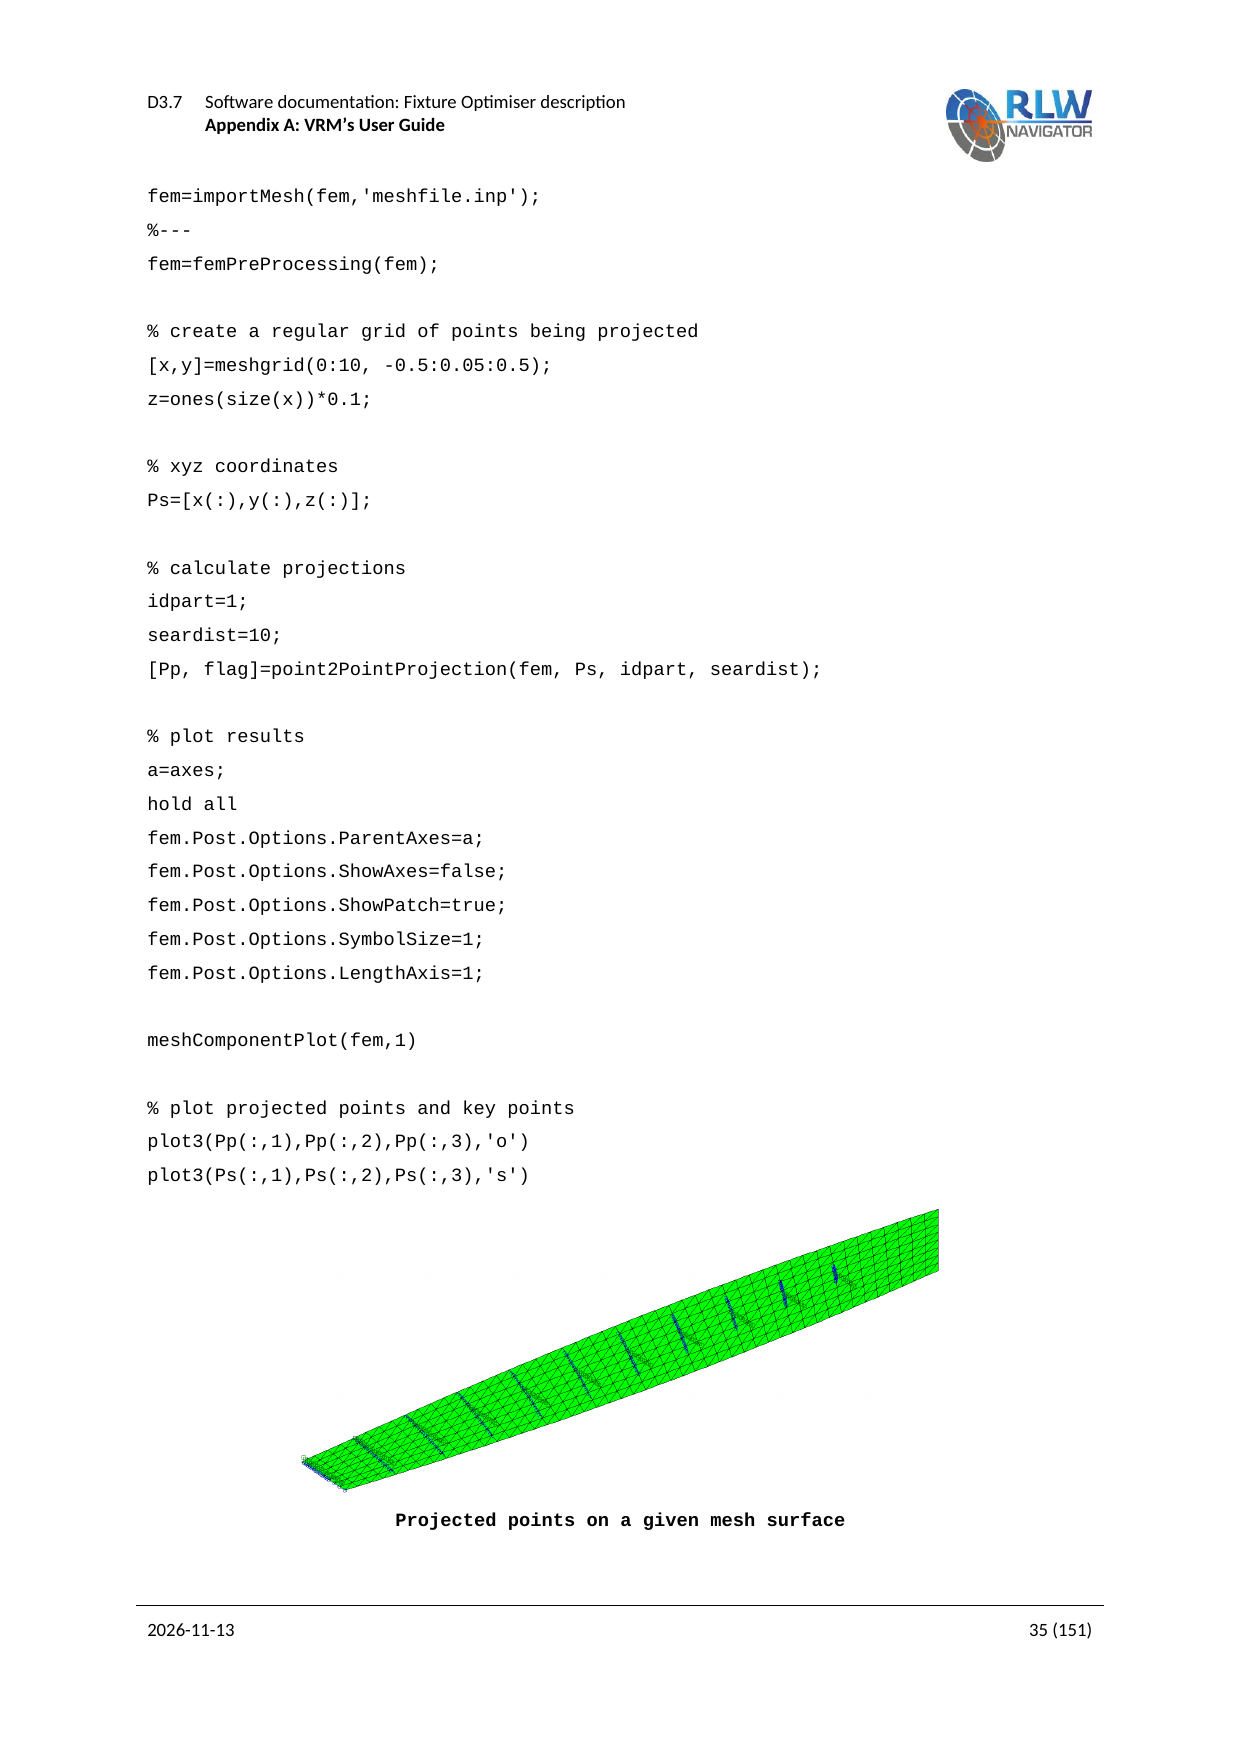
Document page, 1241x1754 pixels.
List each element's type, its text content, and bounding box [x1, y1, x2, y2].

text meshComponentPlot(fem,1) [147, 1031, 1093, 1052]
text [x,y]=meshgrid(0:10, -0.5:0.05:0.5); [147, 356, 1093, 377]
text plot3(Ps(:,1),Ps(:,2),Ps(:,3),'s') [147, 1166, 1093, 1187]
text % plot results [147, 727, 1093, 748]
text [Pp, flag]=point2PointProjection(fem, Ps, idpart, seardist); [147, 660, 1093, 681]
text fem.Post.Options.ParentAxes=a; [147, 828, 1093, 850]
text %--- [147, 221, 1093, 242]
text % calculate projections [147, 558, 1093, 580]
text % plot projected points and key points [147, 1098, 1093, 1120]
text idpart=1; [147, 592, 1093, 613]
text fem=femPreProcessing(fem); [147, 255, 1093, 276]
picture [946, 89, 1092, 162]
text % create a regular grid of points being projected [147, 322, 1093, 343]
text Ps=[x(:),y(:),z(:)]; [147, 491, 1093, 512]
text fem.Post.Options.ShowAxes=false; [147, 862, 1093, 883]
text z=ones(size(x))*0.1; [147, 390, 1093, 411]
picture [297, 1199, 944, 1499]
text fem=importMesh(fem,'meshfile.inp'); [147, 187, 1093, 208]
text hold all [147, 795, 1093, 816]
text a=axes; [147, 761, 1093, 782]
text plot3(Pp(:,1),Pp(:,2),Pp(:,3),'o') [147, 1132, 1093, 1153]
text fem.Post.Options.ShowPatch=true; [147, 896, 1093, 917]
text fem.Post.Options.SymbolSize=1; [147, 930, 1093, 951]
text seardist=10; [147, 626, 1093, 647]
text fem.Post.Options.LengthAxis=1; [147, 963, 1093, 985]
text Projected points on a given mesh surface [147, 1511, 1093, 1532]
text % xyz coordinates [147, 457, 1093, 478]
